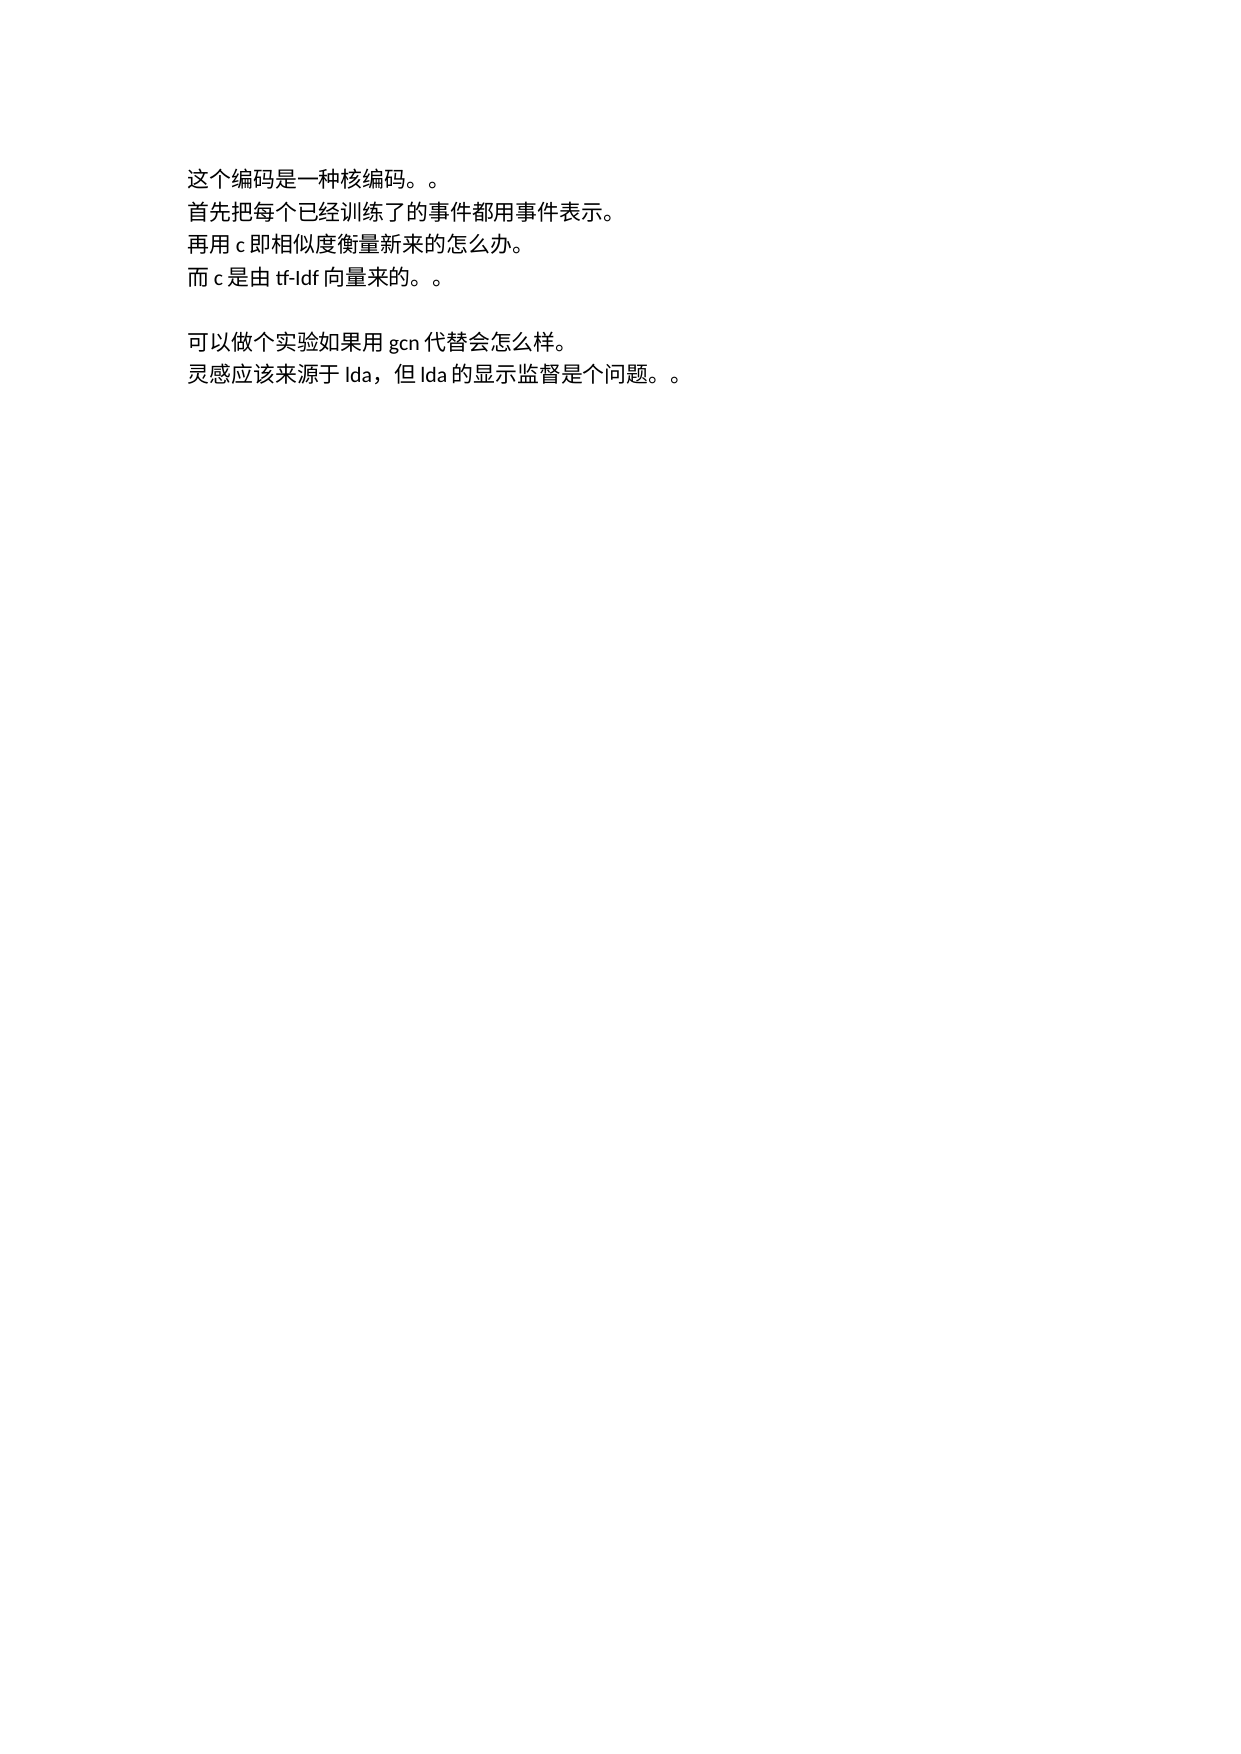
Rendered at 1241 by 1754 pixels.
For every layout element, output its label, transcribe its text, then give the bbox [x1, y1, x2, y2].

text 这个编码是一种核编码。。 [187, 162, 1053, 194]
text 而c是由tf-Idf向量来的。。 [187, 259, 1053, 292]
text 再用c即相似度衡量新来的怎么办。 [187, 227, 1053, 259]
text 首先把每个已经训练了的事件都用事件表示。 [187, 194, 1053, 227]
text 可以做个实验如果用gcn代替会怎么样。 [187, 324, 1053, 357]
text 灵感应该来源于lda，但lda的显示监督是个问题。。 [187, 357, 1053, 389]
